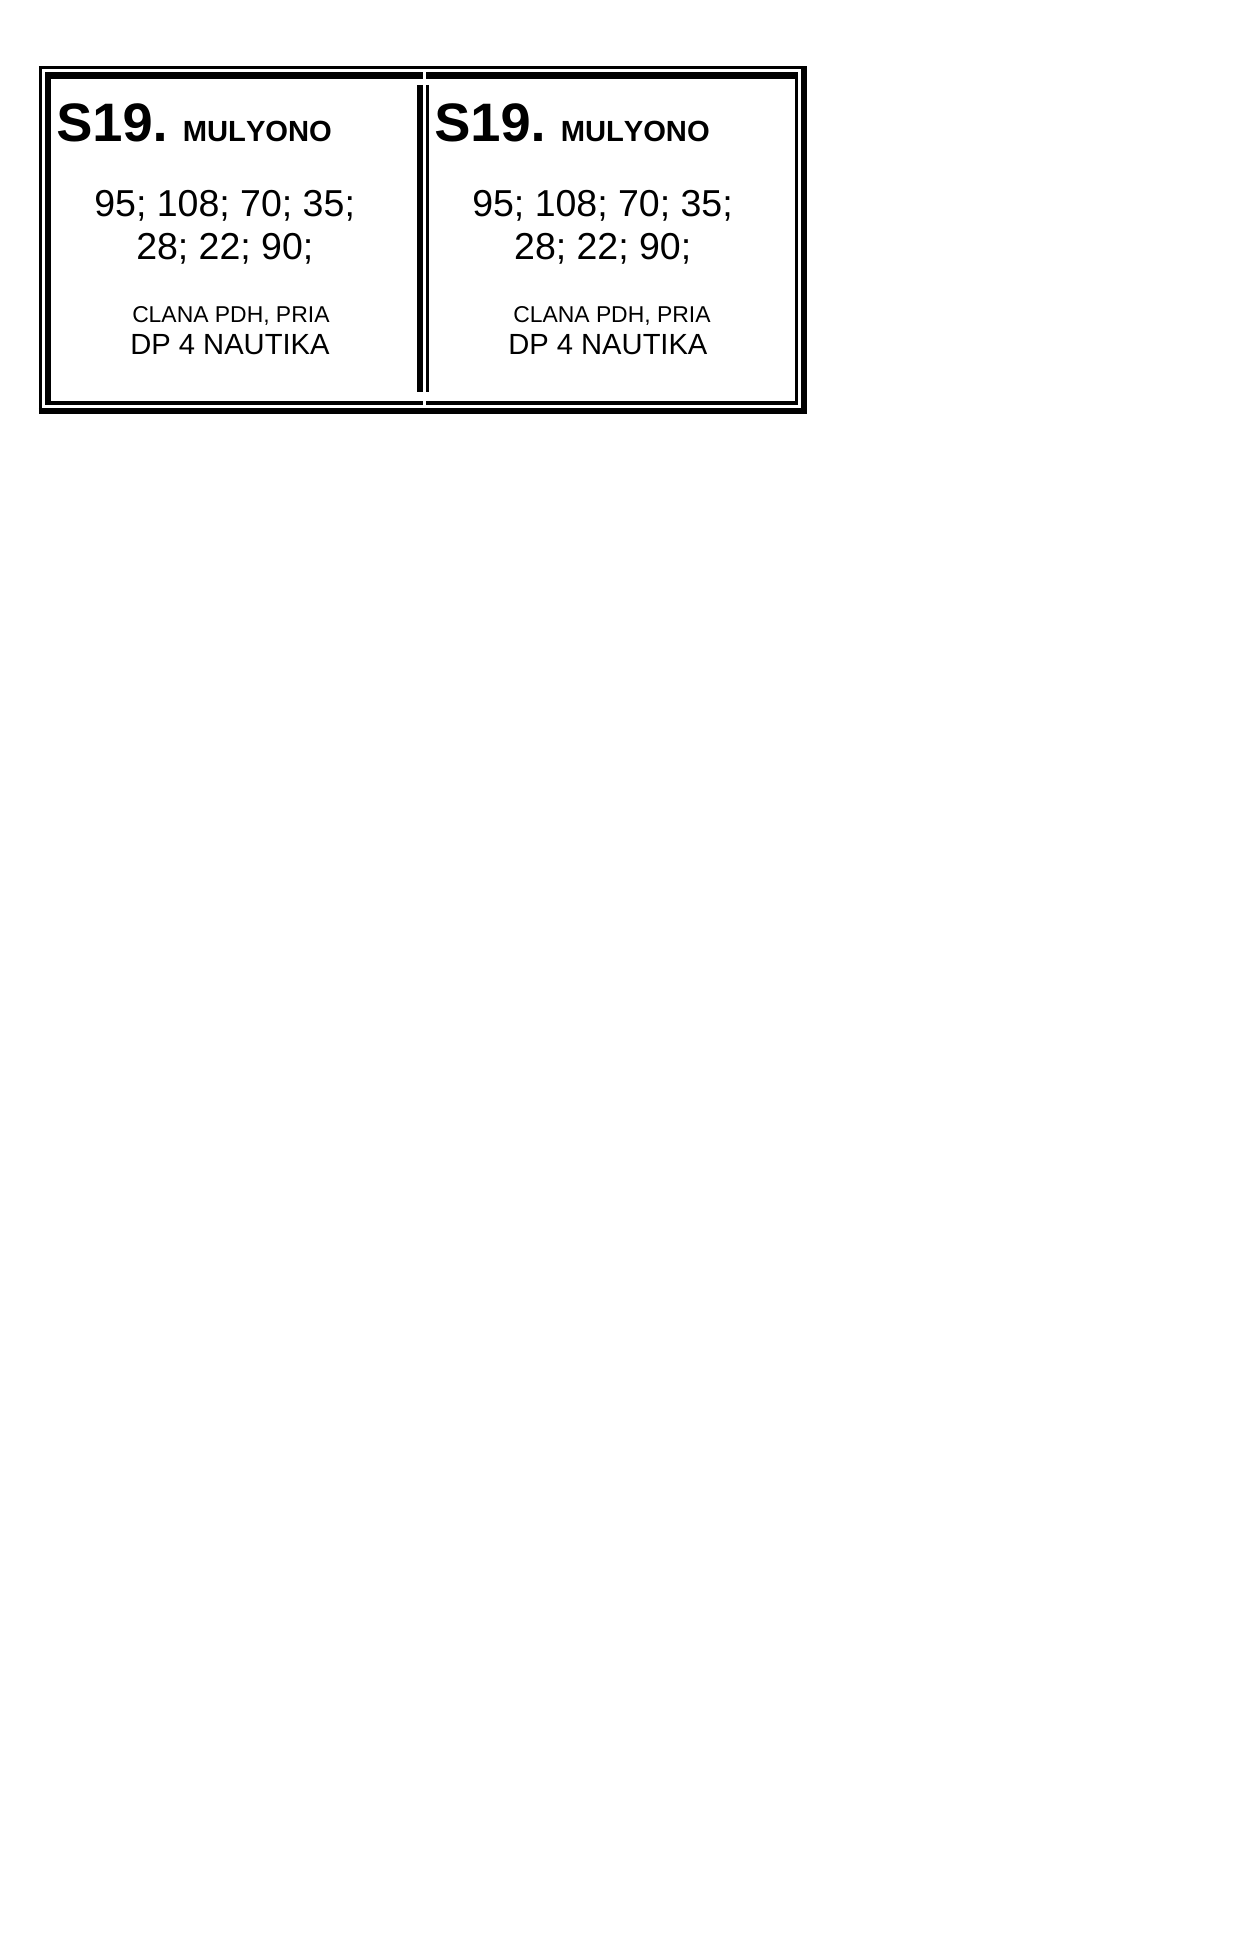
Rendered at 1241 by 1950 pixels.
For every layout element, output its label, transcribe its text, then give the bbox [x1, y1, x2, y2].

table_header S19. MULYONO 95; 108; 70; 35; 28; 22; 90; CLANA PDH, PRIA DP 4 NAUTIKA [423, 69, 801, 401]
table_header S19. MULYONO 95; 108; 70; 35; 28; 22; 90; CLANA PDH, PRIA DP 4 NAUTIKA [51, 79, 423, 401]
